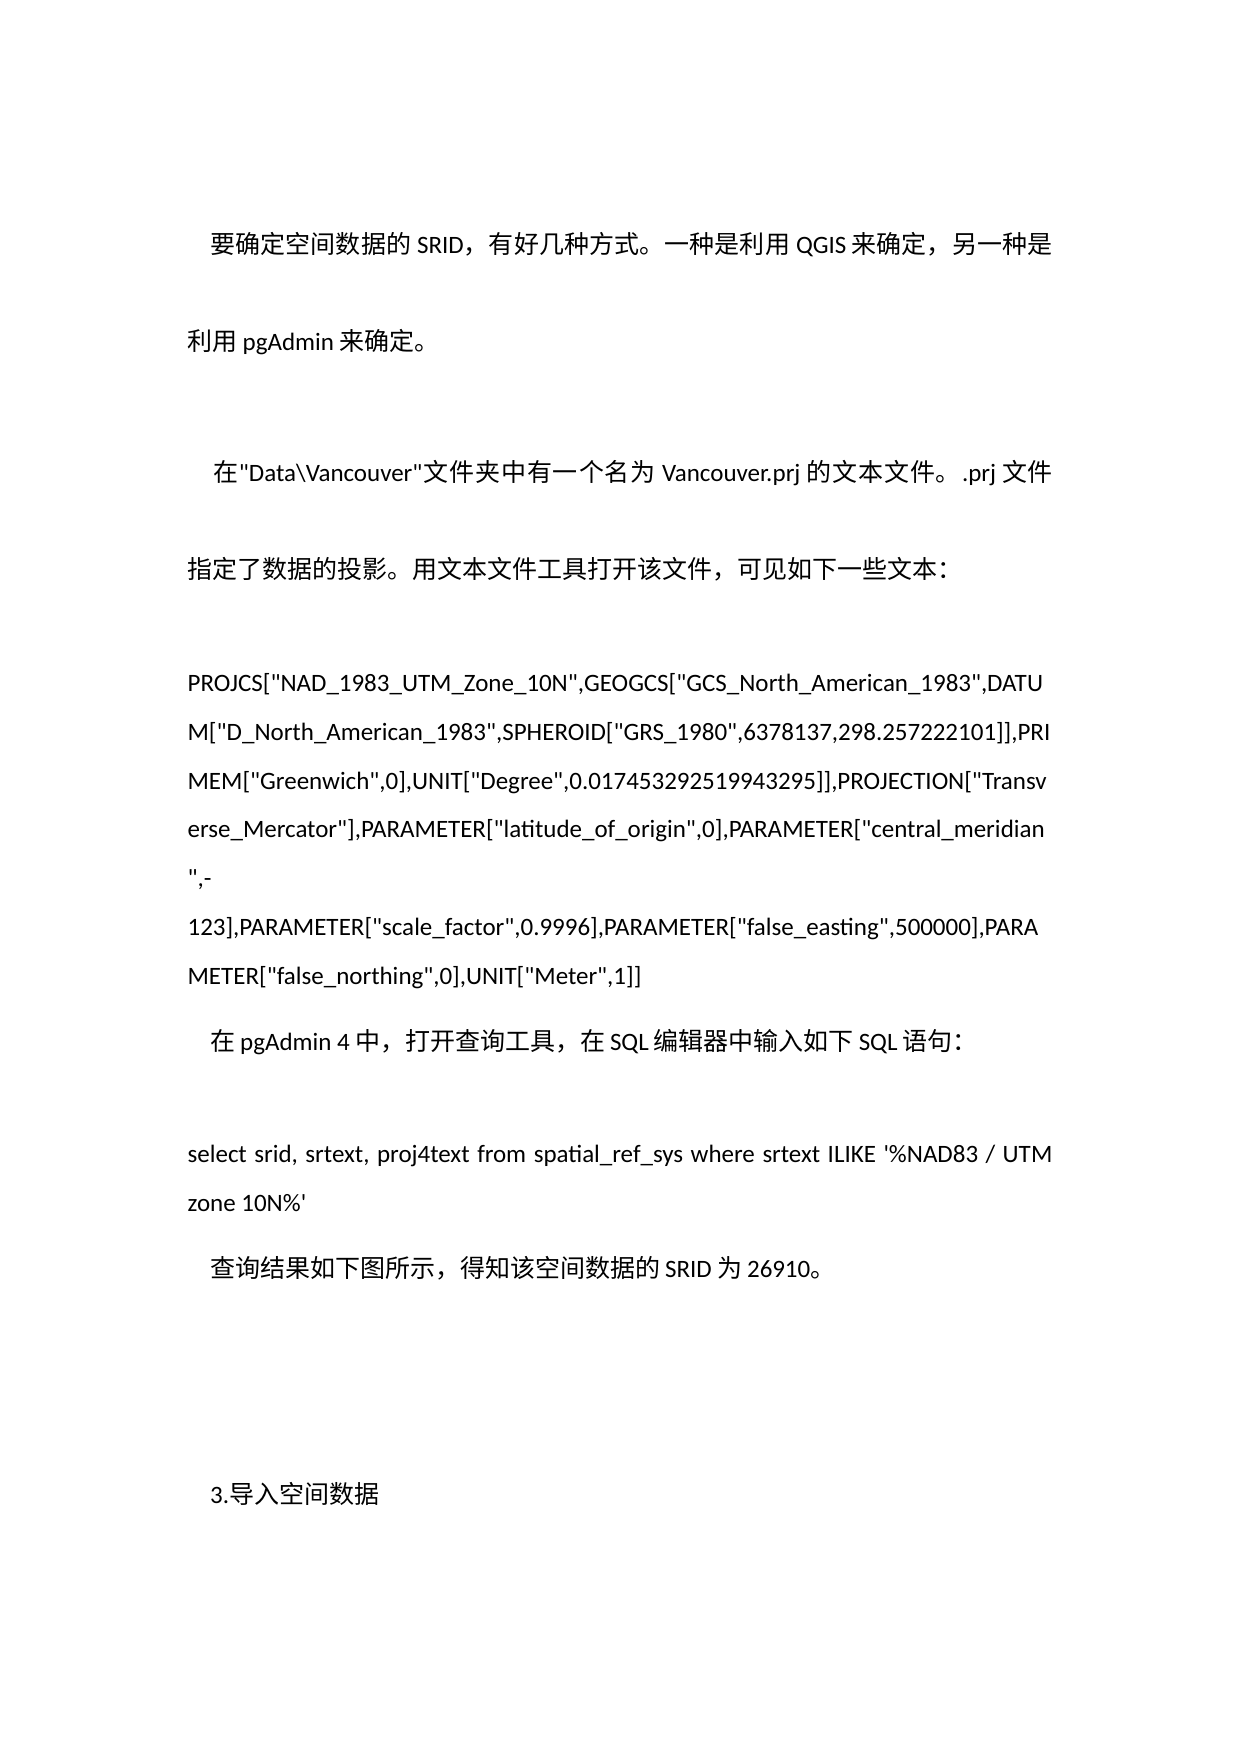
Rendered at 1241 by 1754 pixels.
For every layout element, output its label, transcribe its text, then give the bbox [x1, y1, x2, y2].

text PROJCS["NAD_1983_UTM_Zone_10N",GEOGCS["GCS_North_American_1983",DATUM["D_North_American_1983",SPHEROID["GRS_1980",6378137,298.257222101]],PRIMEM["Greenwich",0],UNIT["Degree",0.017453292519943295]],PROJECTION["Transverse_Mercator"],PARAMETER["latitude_of_origin",0],PARAMETER["central_meridian",-123],PARAMETER["scale_factor",0.9996],PARAMETER["false_easting",500000],PARAMETER["false_northing",0],UNIT["Meter",1]] [187, 666, 1053, 991]
text 3.导入空间数据 [187, 1460, 1053, 1525]
text 在"Data\Vancouver"文件夹中有一个名为Vancouver.prj的文本文件。.prj文件指定了数据的投影。用文本文件工具打开该文件，可见如下一些文本： [187, 438, 1053, 601]
text 在pgAdmin 4中，打开查询工具，在SQL编辑器中输入如下SQL语句： [187, 1007, 1053, 1072]
text 要确定空间数据的SRID，有好几种方式。一种是利用QGIS来确定，另一种是利用pgAdmin来确定。 [187, 210, 1053, 372]
text 查询结果如下图所示，得知该空间数据的SRID为26910。 [187, 1234, 1053, 1299]
text select srid, srtext, proj4text from spatial_ref_sys where srtext ILIKE '%NAD83 / UTM zone 10N%' [187, 1137, 1053, 1219]
